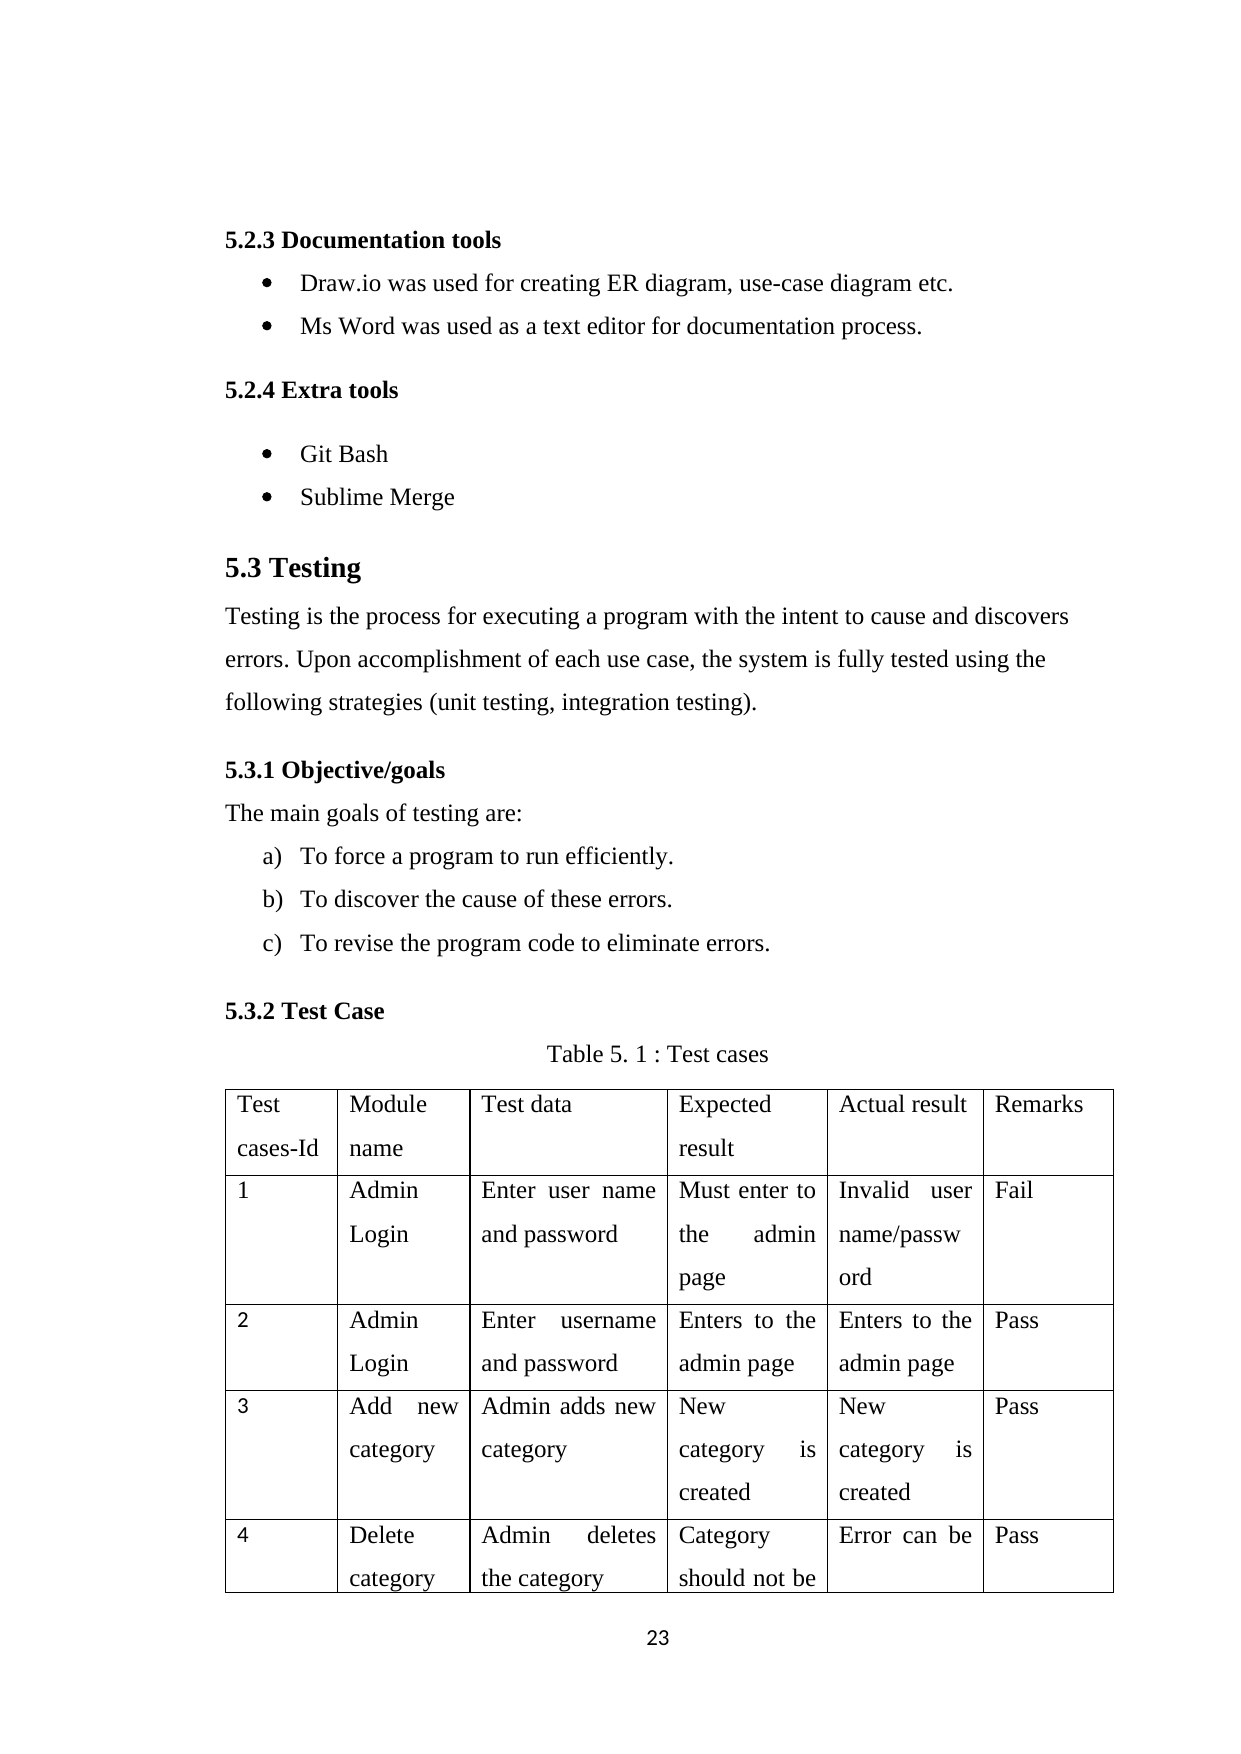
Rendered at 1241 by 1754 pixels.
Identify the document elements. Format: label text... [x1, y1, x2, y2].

table_cell Enter user name and password [471, 1176, 667, 1304]
table_cell Fail [984, 1176, 1113, 1304]
table_cell Add new category [338, 1391, 469, 1519]
table_header Actual result [828, 1090, 983, 1174]
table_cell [471, 1520, 667, 1592]
table_cell Pass [984, 1520, 1113, 1592]
table_header Remarks [984, 1090, 1113, 1174]
table_cell Admin Login [338, 1305, 469, 1390]
table_cell 4 [226, 1520, 337, 1592]
subtitle 5.3 Testing [225, 550, 1090, 584]
table_cell 1 [226, 1176, 337, 1304]
table_cell Pass [984, 1305, 1113, 1390]
table_cell Invalid user name/password [828, 1176, 983, 1304]
table_cell Enters to the admin page [828, 1305, 983, 1390]
subtitle 5.2.3 Documentation tools [225, 225, 1090, 254]
list Git Bash [262, 439, 1090, 468]
list To force a program to run efficiently. [262, 841, 1090, 870]
text Testing is the process for executing a program with the intent to cause and discovers errors. Upon accomplishment of each use case, the system is fully tested using the following strategies (unit testing, integration testing). [225, 601, 1090, 716]
subtitle 5.3.2 Test Case [225, 996, 1090, 1024]
list To revise the program code to eliminate errors. [262, 928, 1090, 956]
table_cell Pass [984, 1391, 1113, 1519]
table_cell Enter username and password [471, 1305, 667, 1390]
table_cell Admin Login [338, 1176, 469, 1304]
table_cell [668, 1520, 827, 1592]
table_cell Admin adds new category [471, 1391, 667, 1519]
table_cell Error can be seen [828, 1520, 983, 1592]
text 5.2.4 Extra tools [225, 375, 1090, 404]
list To discover the cause of these errors. [262, 884, 1090, 913]
table_header Test data [471, 1090, 667, 1174]
text Table 5. 1 : Test cases [225, 1039, 1090, 1068]
text The main goals of testing are: [225, 798, 1090, 827]
list Ms Word was used as a text editor for documentation process. [262, 311, 1090, 340]
table_header Test cases-Id [226, 1090, 337, 1174]
table_cell 2 [226, 1305, 337, 1390]
table_cell New category is created [828, 1391, 983, 1519]
table_cell New category is created [668, 1391, 827, 1519]
subtitle 5.3.1 Objective/goals [225, 755, 1090, 784]
list Draw.io was used for creating ER diagram, use-case diagram etc. [262, 268, 1090, 297]
table_cell 3 [226, 1391, 337, 1519]
table_cell Must enter to the admin page [668, 1176, 827, 1304]
table_cell Delete category [338, 1520, 469, 1592]
table_header Module name [338, 1090, 469, 1174]
table_header Expected result [668, 1090, 827, 1174]
table_cell Enters to the admin page [668, 1305, 827, 1390]
list Sublime Merge [262, 482, 1090, 511]
